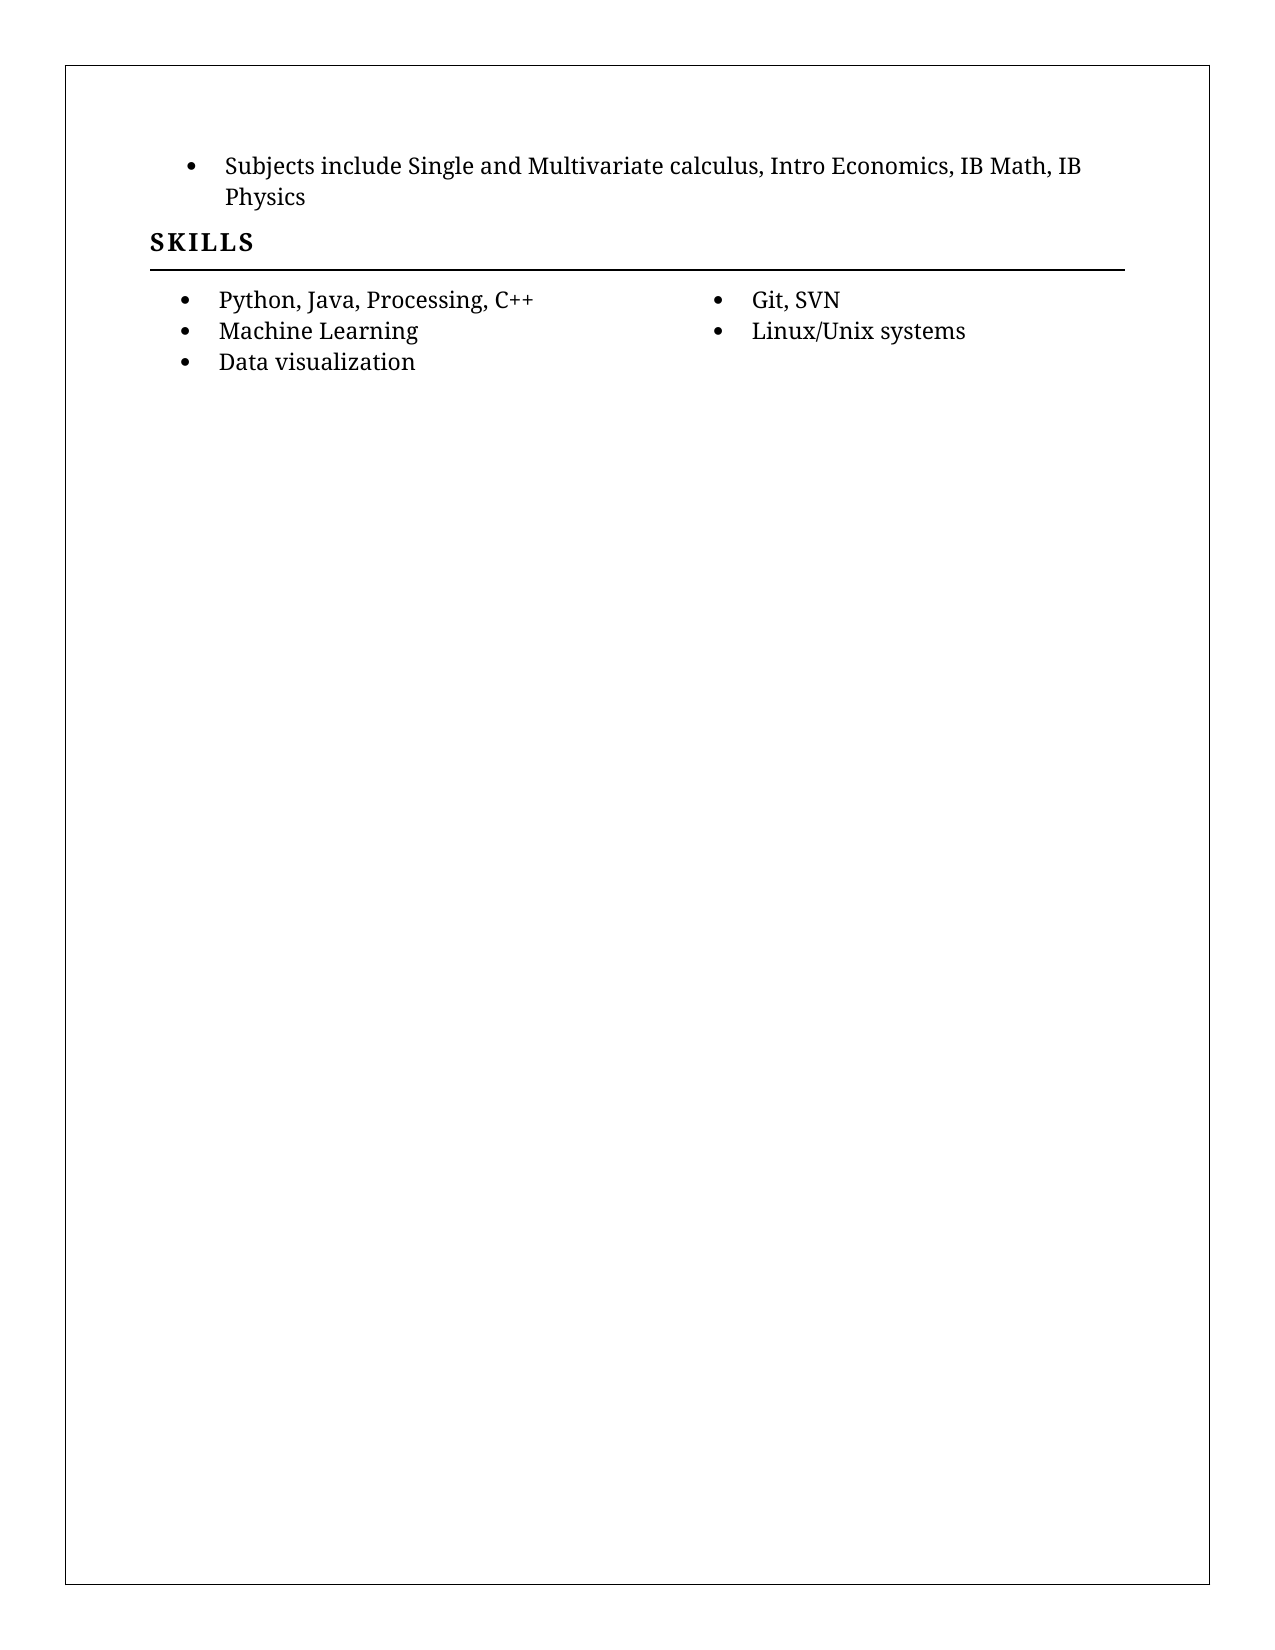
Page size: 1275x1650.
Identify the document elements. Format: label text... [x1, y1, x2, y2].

table_header Git, SVN Linux/Unix systems [703, 284, 1145, 377]
list Subjects include Single and Multivariate calculus, Intro Economics, IB Math, IB Physics [187, 150, 1125, 212]
table_header Python, Java, Processing, C++ Machine Learning Data visualization [170, 284, 703, 377]
subtitle Skills [150, 225, 1125, 269]
